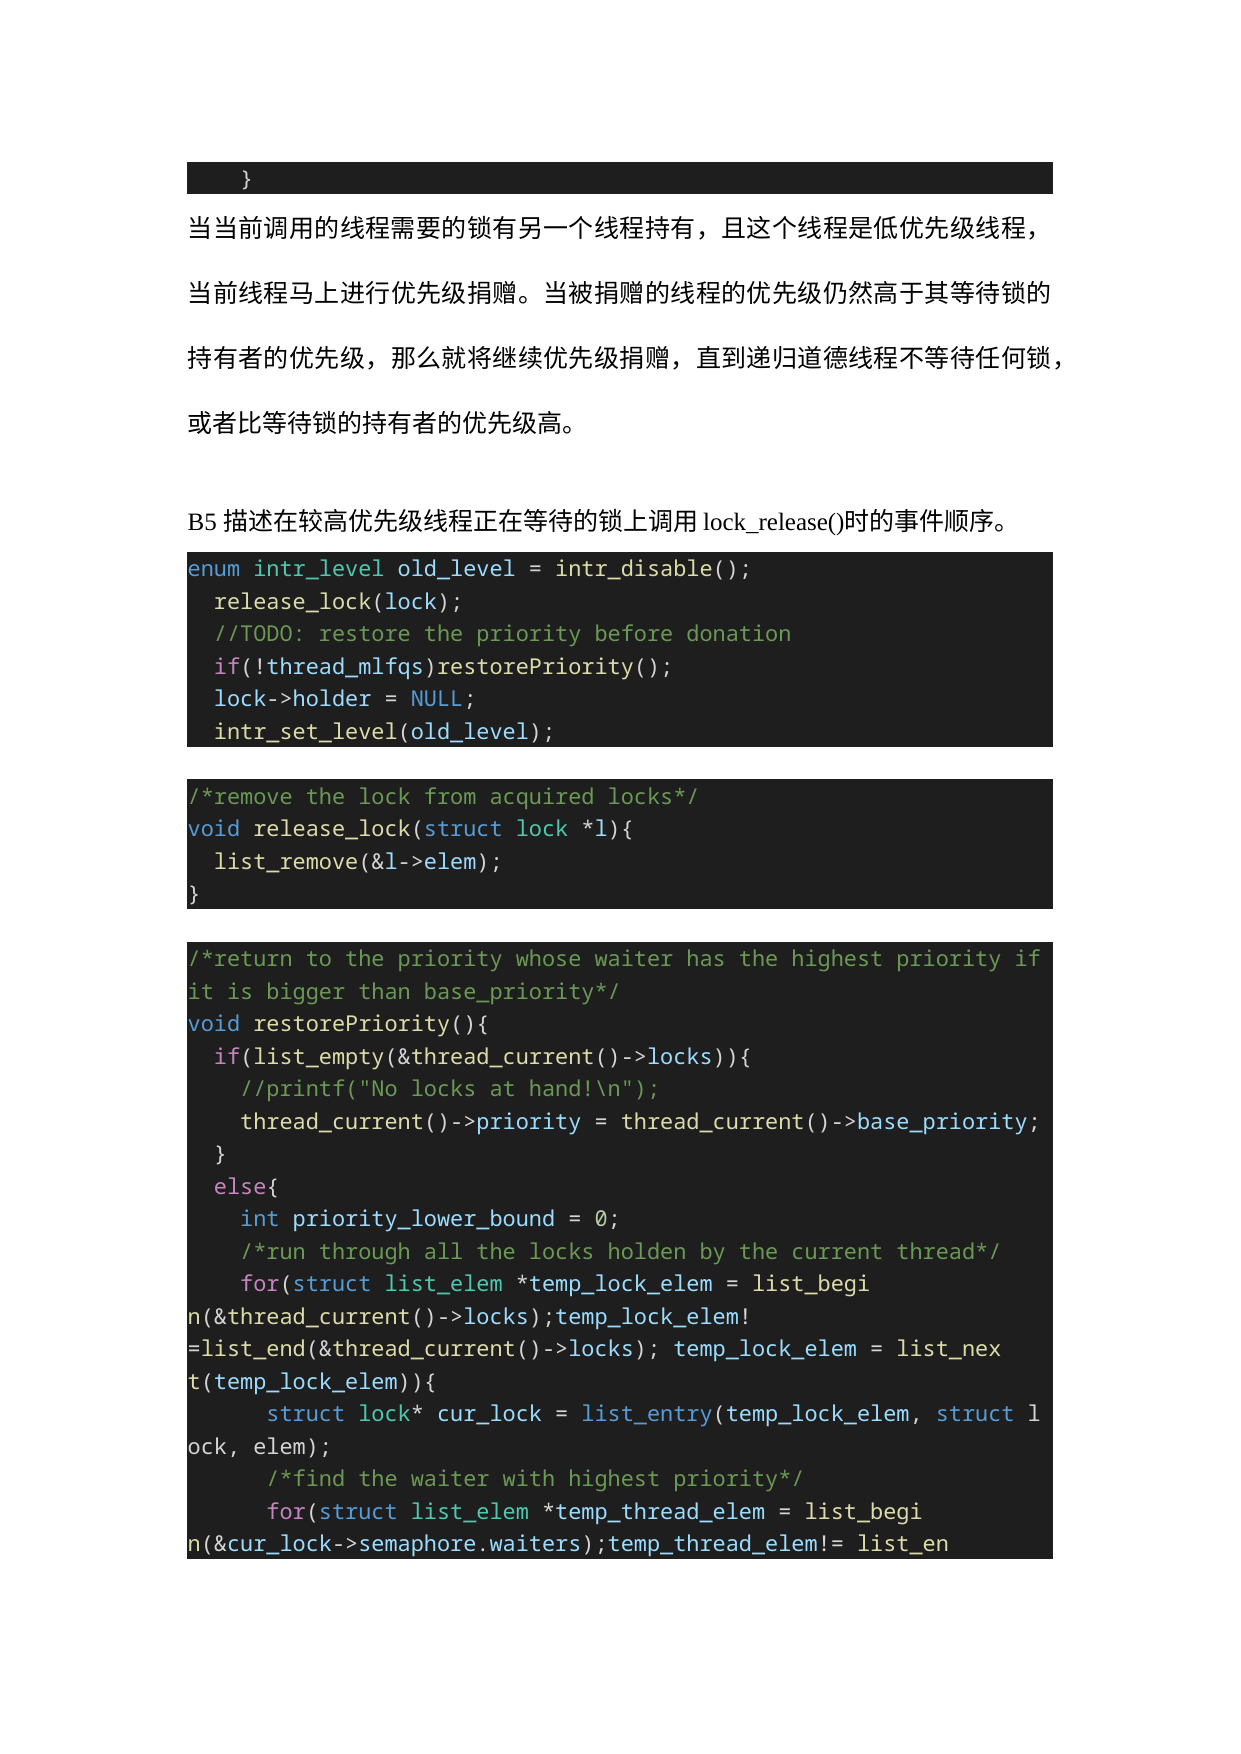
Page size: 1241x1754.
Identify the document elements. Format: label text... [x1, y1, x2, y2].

text 当当前调用的线程需要的锁有另一个线程持有，且这个线程是低优先级线程，当前线程马上进行优先级捐赠。当被捐赠的线程的优先级仍然高于其等待锁的持有者的优先级，那么就将继续优先级捐赠，直到递归道德线程不等待任何锁，或者比等待锁的持有者的优先级高。 [187, 194, 1053, 454]
text int priority_lower_bound = 0; [187, 1202, 1053, 1234]
text for(struct list_elem *temp_lock_elem = list_begin(&thread_current()->locks);temp_lock_elem!=list_end(&thread_current()->locks); temp_lock_elem = list_next(temp_lock_elem)){ [187, 1267, 1053, 1397]
text if(!thread_mlfqs)restorePriority(); [187, 649, 1053, 682]
text intr_set_level(old_level); [187, 714, 1053, 747]
text } [187, 1137, 1053, 1169]
text void release_lock(struct lock *l){ [187, 812, 1053, 844]
text thread_current()->priority = thread_current()->base_priority; [187, 1104, 1053, 1137]
text } [187, 877, 1053, 909]
text enum intr_level old_level = intr_disable(); [187, 552, 1053, 584]
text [187, 1494, 1053, 1559]
text /*run through all the locks holden by the current thread*/ [187, 1234, 1053, 1267]
text release_lock(lock); [187, 584, 1053, 617]
text /*return to the priority whose waiter has the highest priority if it is bigger than base_priority*/ [187, 942, 1053, 1007]
text list_remove(&l->elem); [187, 844, 1053, 877]
text B5 描述在较高优先级线程正在等待的锁上调用lock_release()时的事件顺序。 [187, 487, 1053, 552]
text /*remove the lock from acquired locks*/ [187, 779, 1053, 812]
text /*find the waiter with highest priority*/ [187, 1462, 1053, 1494]
text void restorePriority(){ [187, 1007, 1053, 1039]
text //printf("No locks at hand!\n"); [187, 1072, 1053, 1104]
text else{ [187, 1169, 1053, 1202]
text } [187, 162, 1053, 194]
text struct lock* cur_lock = list_entry(temp_lock_elem, struct lock, elem); [187, 1397, 1053, 1462]
text lock->holder = NULL; [187, 682, 1053, 714]
text //TODO: restore the priority before donation [187, 617, 1053, 649]
text if(list_empty(&thread_current()->locks)){ [187, 1039, 1053, 1072]
